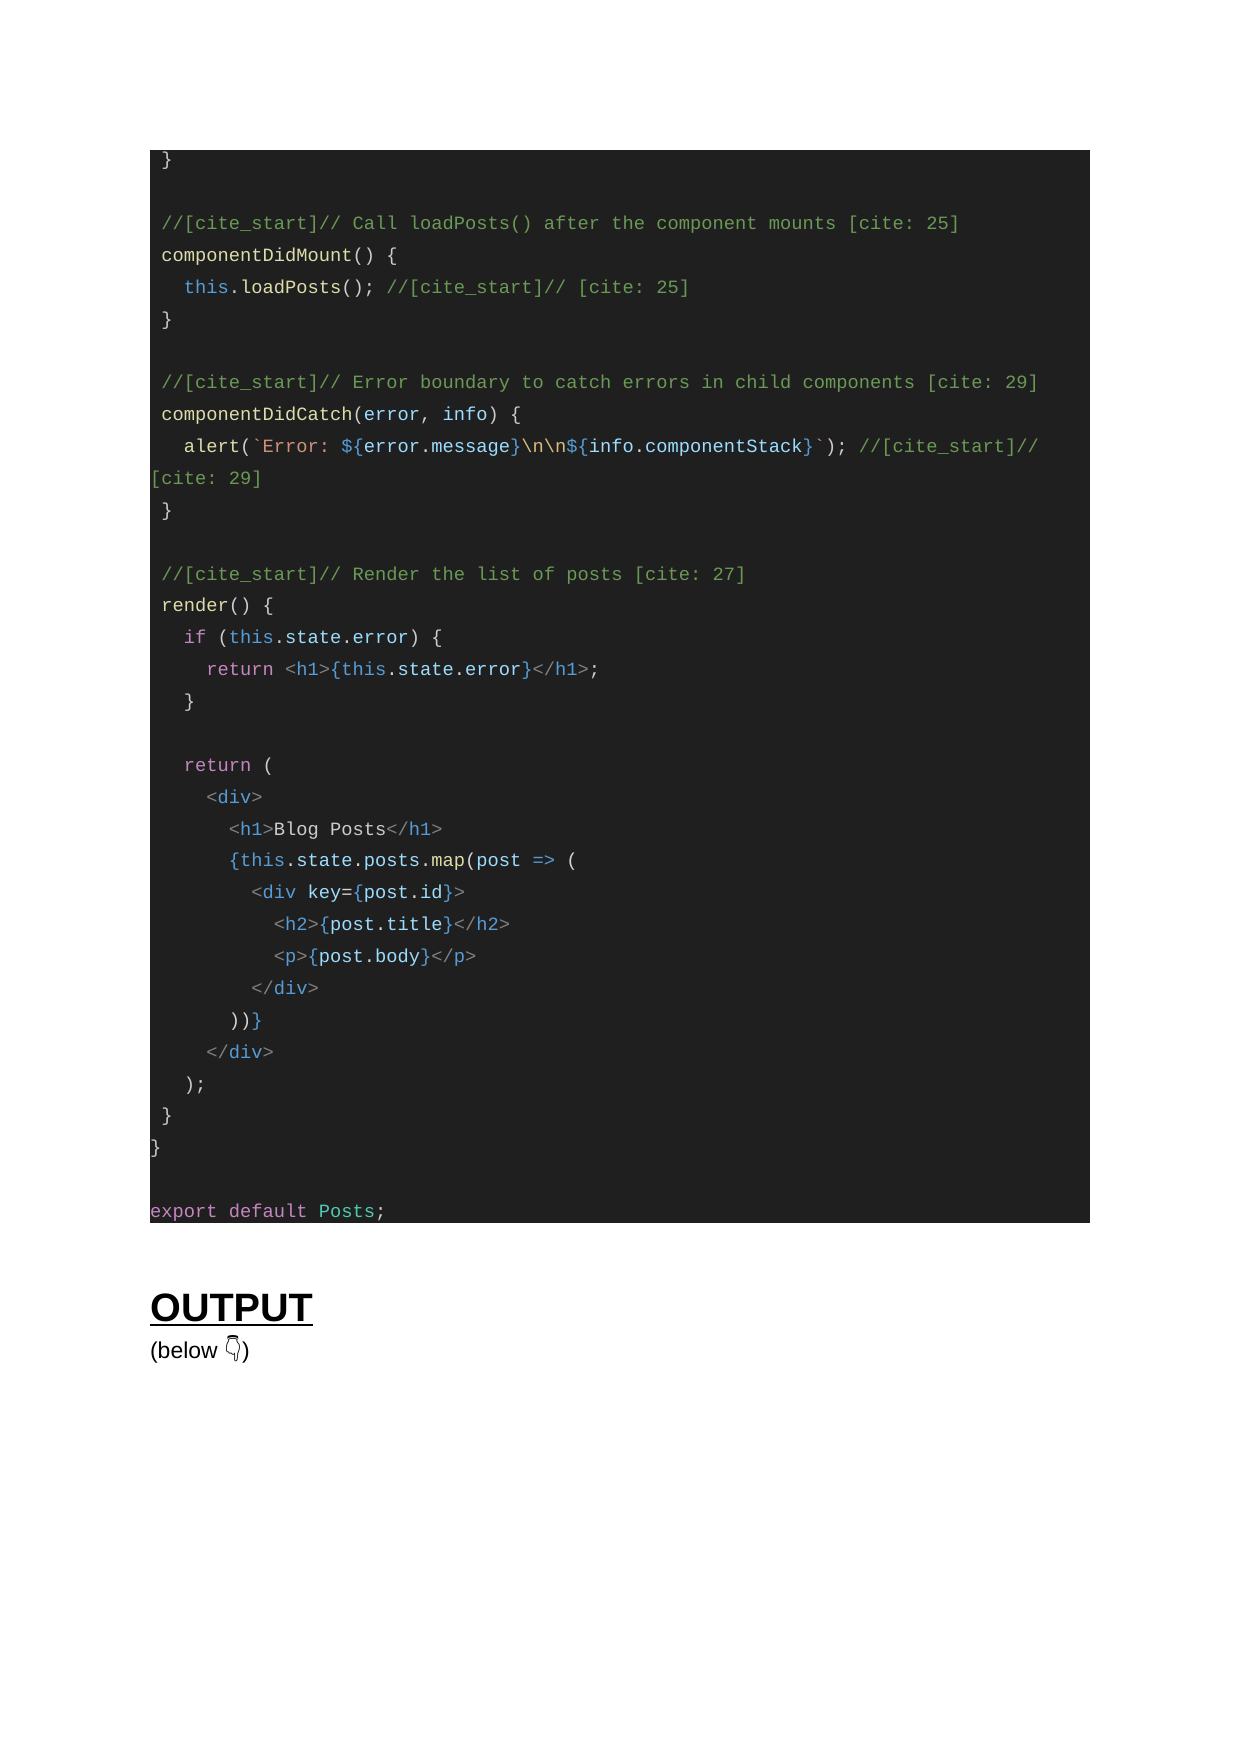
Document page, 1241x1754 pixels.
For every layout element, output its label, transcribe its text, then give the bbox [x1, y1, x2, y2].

text } [150, 1106, 1090, 1127]
text } [150, 501, 1090, 522]
text //[cite_start]// Call loadPosts() after the component mounts [cite: 25] [150, 214, 1090, 235]
text } [150, 309, 1090, 331]
text //[cite_start]// Error boundary to catch errors in child components [cite: 29] [150, 373, 1090, 394]
text OUTPUT [150, 1284, 1090, 1330]
text } [150, 150, 1090, 171]
text this.loadPosts(); //[cite_start]// [cite: 25] [150, 277, 1090, 299]
text <div> [150, 787, 1090, 809]
text <h1>Blog Posts</h1> [150, 819, 1090, 841]
text render() { [150, 596, 1090, 617]
text <div key={post.id}> [150, 883, 1090, 904]
text componentDidCatch(error, info) { [150, 405, 1090, 426]
text <p>{post.body}</p> [150, 947, 1090, 968]
text //[cite_start]// Render the list of posts [cite: 27] [150, 564, 1090, 586]
text ); [150, 1074, 1090, 1096]
text <h2>{post.title}</h2> [150, 915, 1090, 936]
text export default Posts; [150, 1202, 1090, 1223]
text return <h1>{this.state.error}</h1>; [150, 660, 1090, 681]
text } [150, 692, 1090, 713]
text return ( [150, 756, 1090, 777]
text ))} [150, 1011, 1090, 1032]
text } [150, 1138, 1090, 1159]
text </div> [150, 1042, 1090, 1064]
text componentDidMount() { [150, 246, 1090, 267]
text alert(`Error: ${error.message}\n\n${info.componentStack}`); //[cite_start]// [cite: 29] [150, 437, 1090, 490]
text if (this.state.error) { [150, 628, 1090, 649]
text {this.state.posts.map(post => ( [150, 851, 1090, 872]
text (below 👇) [150, 1337, 1090, 1363]
text </div> [150, 979, 1090, 1000]
